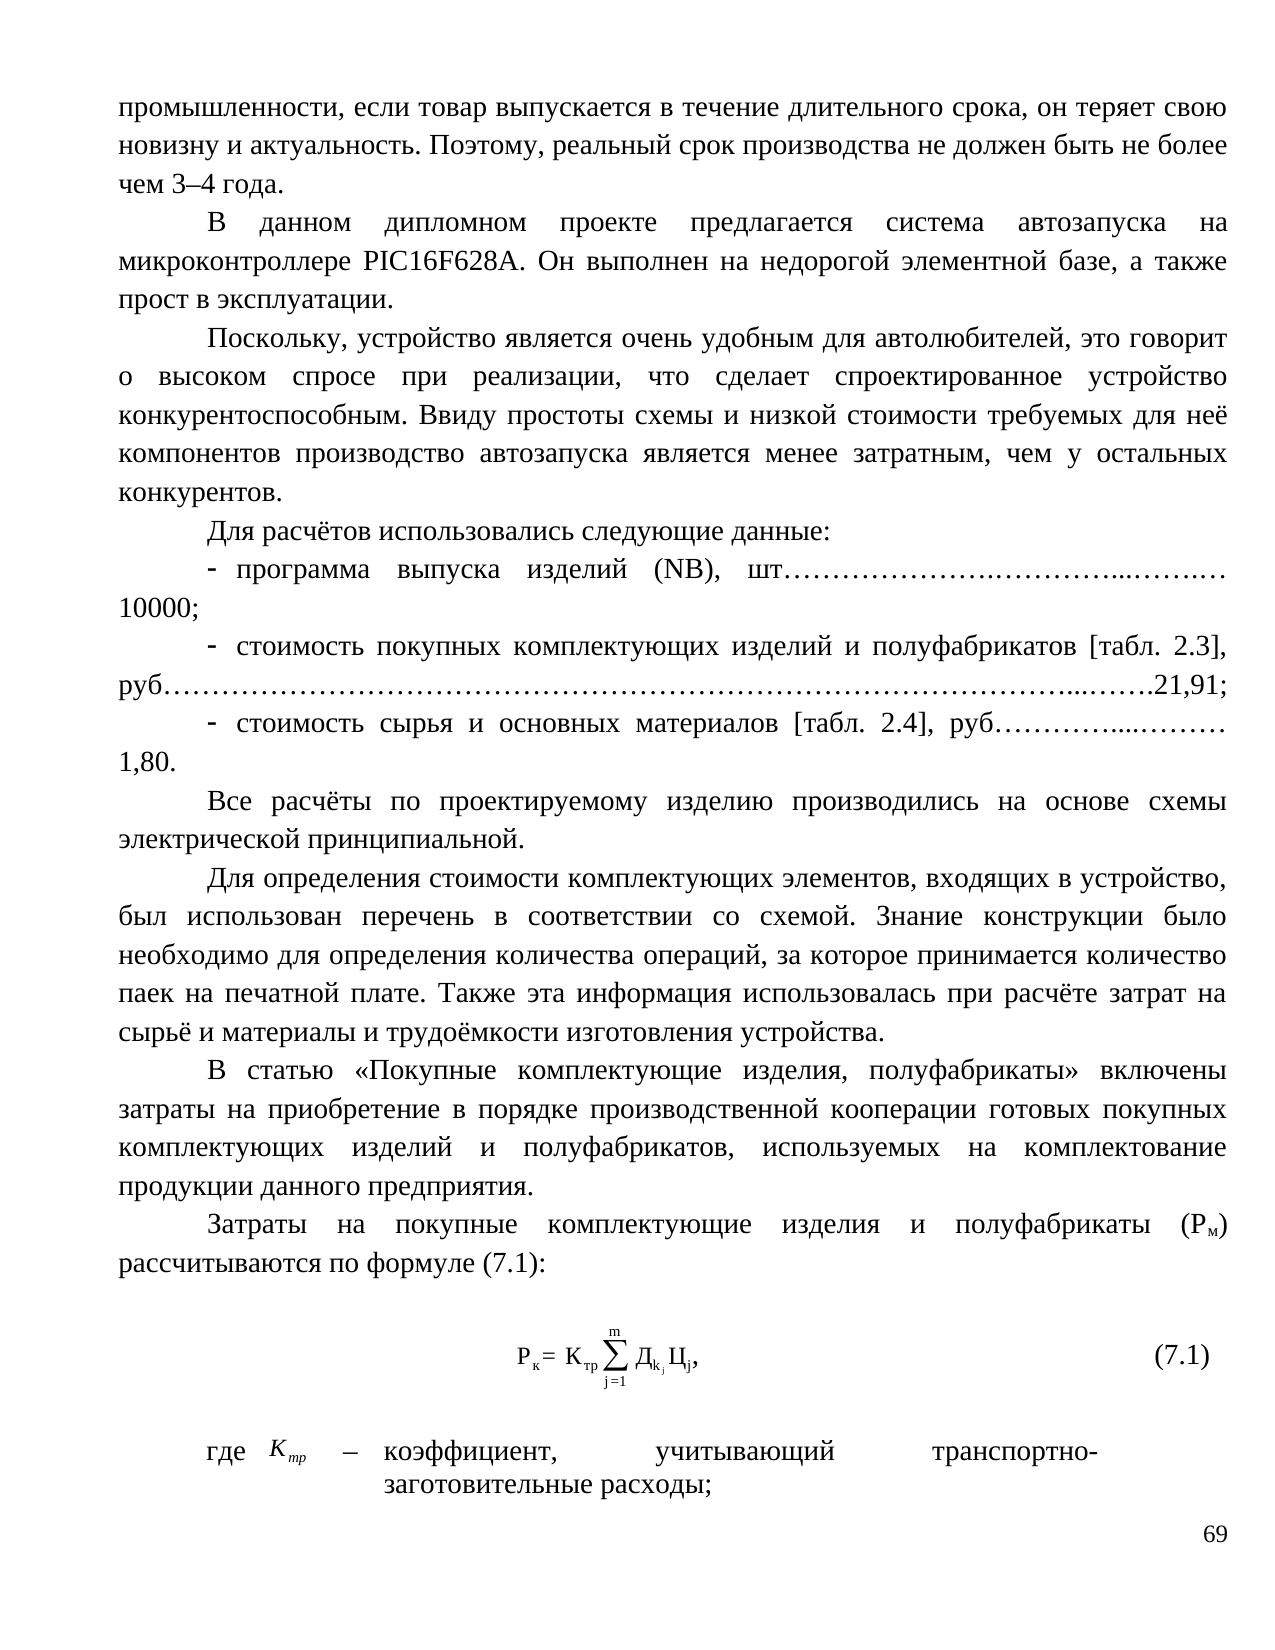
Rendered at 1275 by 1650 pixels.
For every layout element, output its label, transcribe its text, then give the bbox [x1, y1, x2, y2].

text В статью «Покупные комплектующие изделия, полуфабрикаты» включены затраты на приобретение в порядке производственной кооперации готовых покупных комплектующих изделий и полуфабрикатов, используемых на комплектование продукции данного предприятия. [118, 1052, 1228, 1202]
text Все расчёты по проектируемому изделию производились на основе схемы электрической принципиальной. [118, 783, 1228, 855]
text В данном дипломном проекте предлагается система автозапуска на микроконтроллере PIC16F628A. Он выполнен на недорогой элементной базе, а также прост в эксплуатации. [118, 204, 1228, 315]
text Для определения стоимости комплектующих элементов, входящих в устройство, был использован перечень в соответствии со схемой. Знание конструкции было необходимо для определения количества операций, за которое принимается количество паек на печатной плате. Также эта информация использовалась при расчёте затрат на сырьё и материалы и трудоёмкости изготовления устройства. [118, 860, 1228, 1047]
table_header – [328, 1433, 372, 1500]
text Для расчётов использовались следующие данные: [118, 513, 1228, 546]
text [118, 89, 1228, 199]
table_header коэффициент, учитывающий транспортно-заготовительные расходы; [372, 1433, 1110, 1500]
list программа выпуска изделий (NВ), шт………………….…………...…….…10000; [118, 551, 1228, 623]
text Поскольку, устройство является очень удобным для автолюбителей, это говорит о высоком спросе при реализации, что сделает спроектированное устройство конкурентоспособным. Ввиду простоты схемы и низкой стоимости требуемых для неё компонентов производство автозапуска является менее затратным, чем у остальных конкурентов. [118, 320, 1228, 508]
list стоимость покупных комплектующих изделий и полуфабрикатов [табл. 2.3], руб…………………………………………………………………………………...…….21,91; [118, 628, 1228, 701]
list стоимость сырья и основных материалов [табл. 2.4], руб…………....………1,80. [118, 706, 1228, 778]
text Затраты на покупные комплектующие изделия и полуфабрикаты (Рм) рассчитываются по формуле (7.1): [118, 1207, 1228, 1279]
table_header где [195, 1433, 328, 1500]
text , (7.1) [118, 1322, 1228, 1389]
